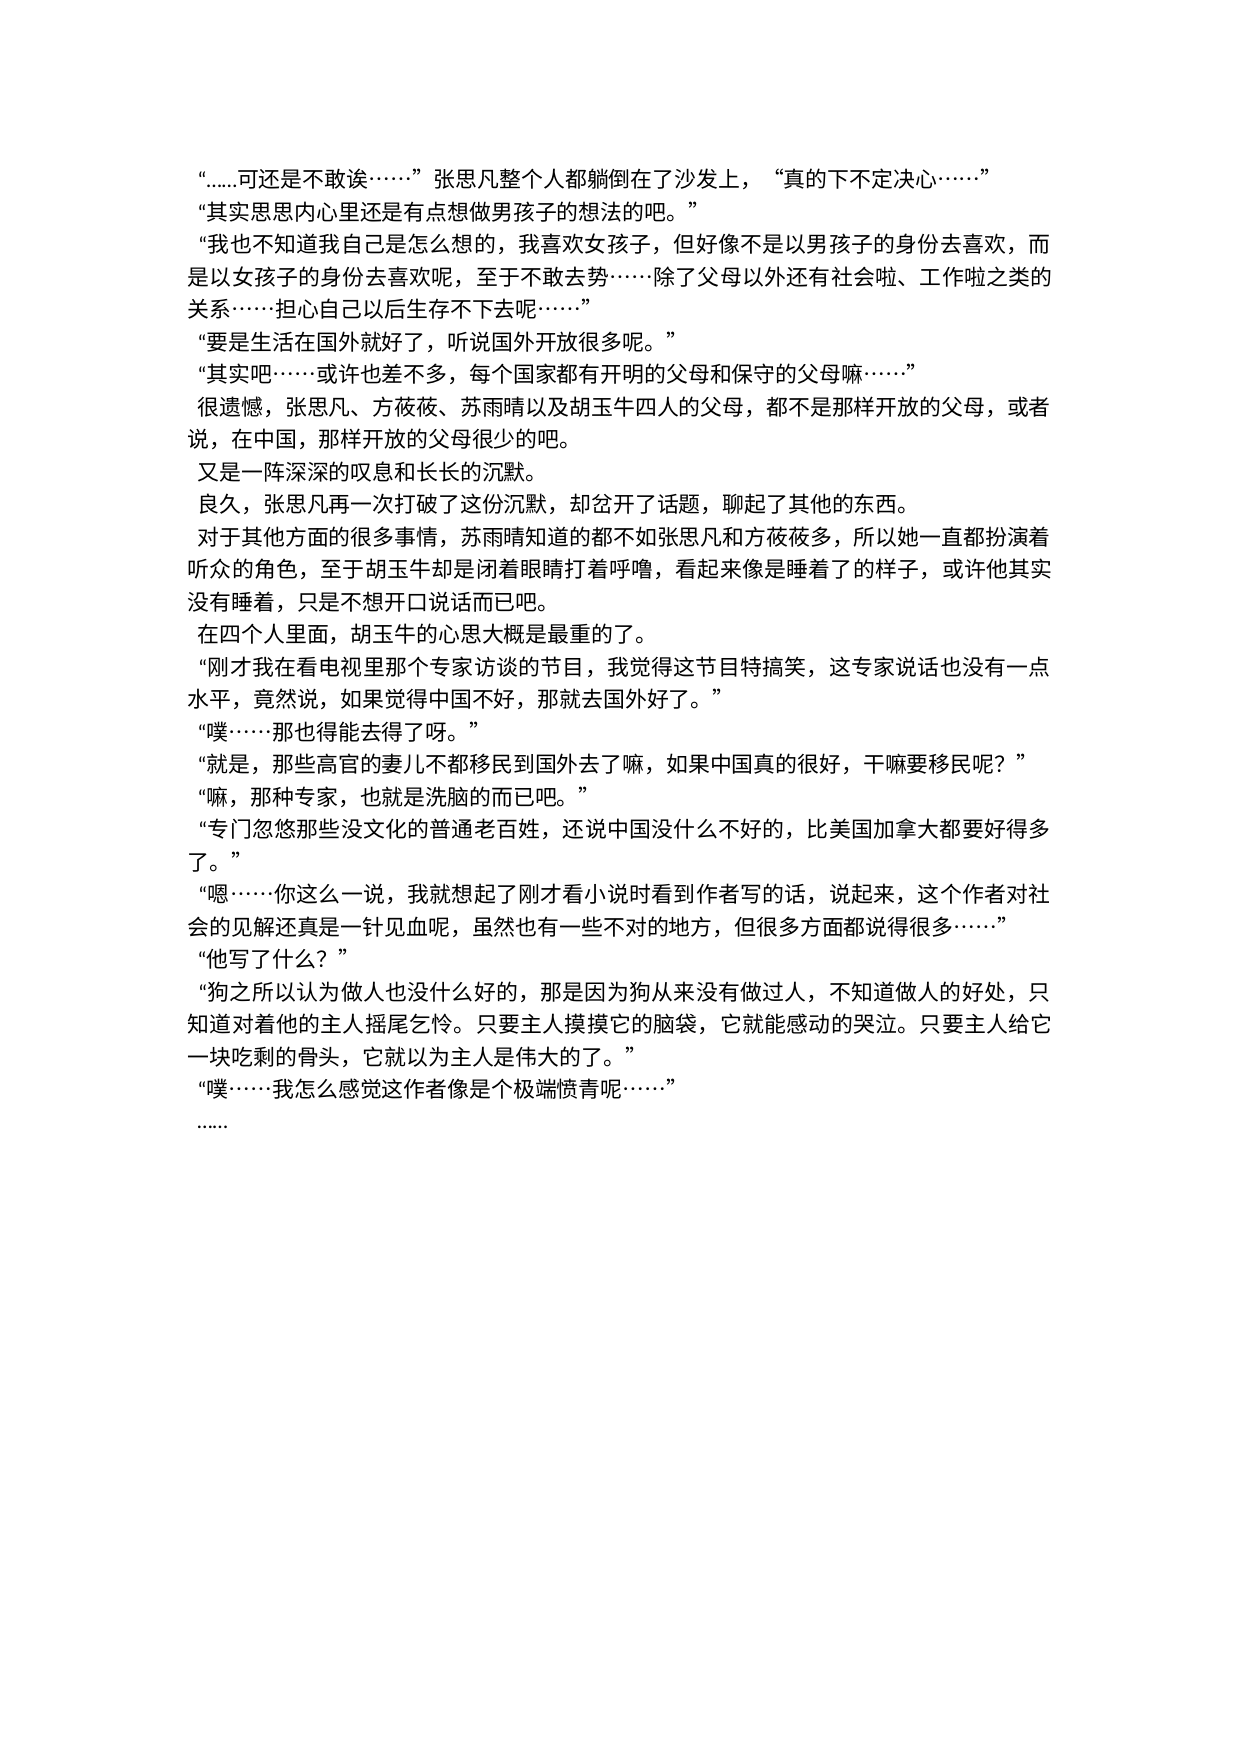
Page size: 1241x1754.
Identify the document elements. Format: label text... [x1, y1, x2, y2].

text “狗之所以认为做人也没什么好的，那是因为狗从来没有做过人，不知道做人的好处，只知道对着他的主人摇尾乞怜。只要主人摸摸它的脑袋，它就能感动的哭泣。只要主人给它一块吃剩的骨头，它就以为主人是伟大的了。” [187, 974, 1053, 1072]
text 对于其他方面的很多事情，苏雨晴知道的都不如张思凡和方莜莜多，所以她一直都扮演着听众的角色，至于胡玉牛却是闭着眼睛打着呼噜，看起来像是睡着了的样子，或许他其实没有睡着，只是不想开口说话而已吧。 [187, 519, 1053, 617]
text “要是生活在国外就好了，听说国外开放很多呢。” [187, 324, 1053, 357]
text “噗……那也得能去得了呀。” [187, 714, 1053, 747]
text “就是，那些高官的妻儿不都移民到国外去了嘛，如果中国真的很好，干嘛要移民呢？” [187, 747, 1053, 779]
text “噗……我怎么感觉这作者像是个极端愤青呢……” [187, 1072, 1053, 1104]
text “我也不知道我自己是怎么想的，我喜欢女孩子，但好像不是以男孩子的身份去喜欢，而是以女孩子的身份去喜欢呢，至于不敢去势……除了父母以外还有社会啦、工作啦之类的关系……担心自己以后生存不下去呢……” [187, 227, 1053, 324]
text “……可还是不敢诶……”张思凡整个人都躺倒在了沙发上，“真的下不定决心……” [187, 162, 1053, 194]
text 在四个人里面，胡玉牛的心思大概是最重的了。 [187, 617, 1053, 649]
text “嗯……你这么一说，我就想起了刚才看小说时看到作者写的话，说起来，这个作者对社会的见解还真是一针见血呢，虽然也有一些不对的地方，但很多方面都说得很多……” [187, 877, 1053, 942]
text “其实思思内心里还是有点想做男孩子的想法的吧。” [187, 194, 1053, 227]
text 又是一阵深深的叹息和长长的沉默。 [187, 454, 1053, 487]
text “专门忽悠那些没文化的普通老百姓，还说中国没什么不好的，比美国加拿大都要好得多了。” [187, 812, 1053, 877]
text “刚才我在看电视里那个专家访谈的节目，我觉得这节目特搞笑，这专家说话也没有一点水平，竟然说，如果觉得中国不好，那就去国外好了。” [187, 649, 1053, 714]
text 良久，张思凡再一次打破了这份沉默，却岔开了话题，聊起了其他的东西。 [187, 487, 1053, 519]
text 很遗憾，张思凡、方莜莜、苏雨晴以及胡玉牛四人的父母，都不是那样开放的父母，或者说，在中国，那样开放的父母很少的吧。 [187, 389, 1053, 454]
text …… [187, 1104, 1053, 1137]
text “嘛，那种专家，也就是洗脑的而已吧。” [187, 779, 1053, 812]
text “其实吧……或许也差不多，每个国家都有开明的父母和保守的父母嘛……” [187, 357, 1053, 389]
text “他写了什么？” [187, 942, 1053, 974]
